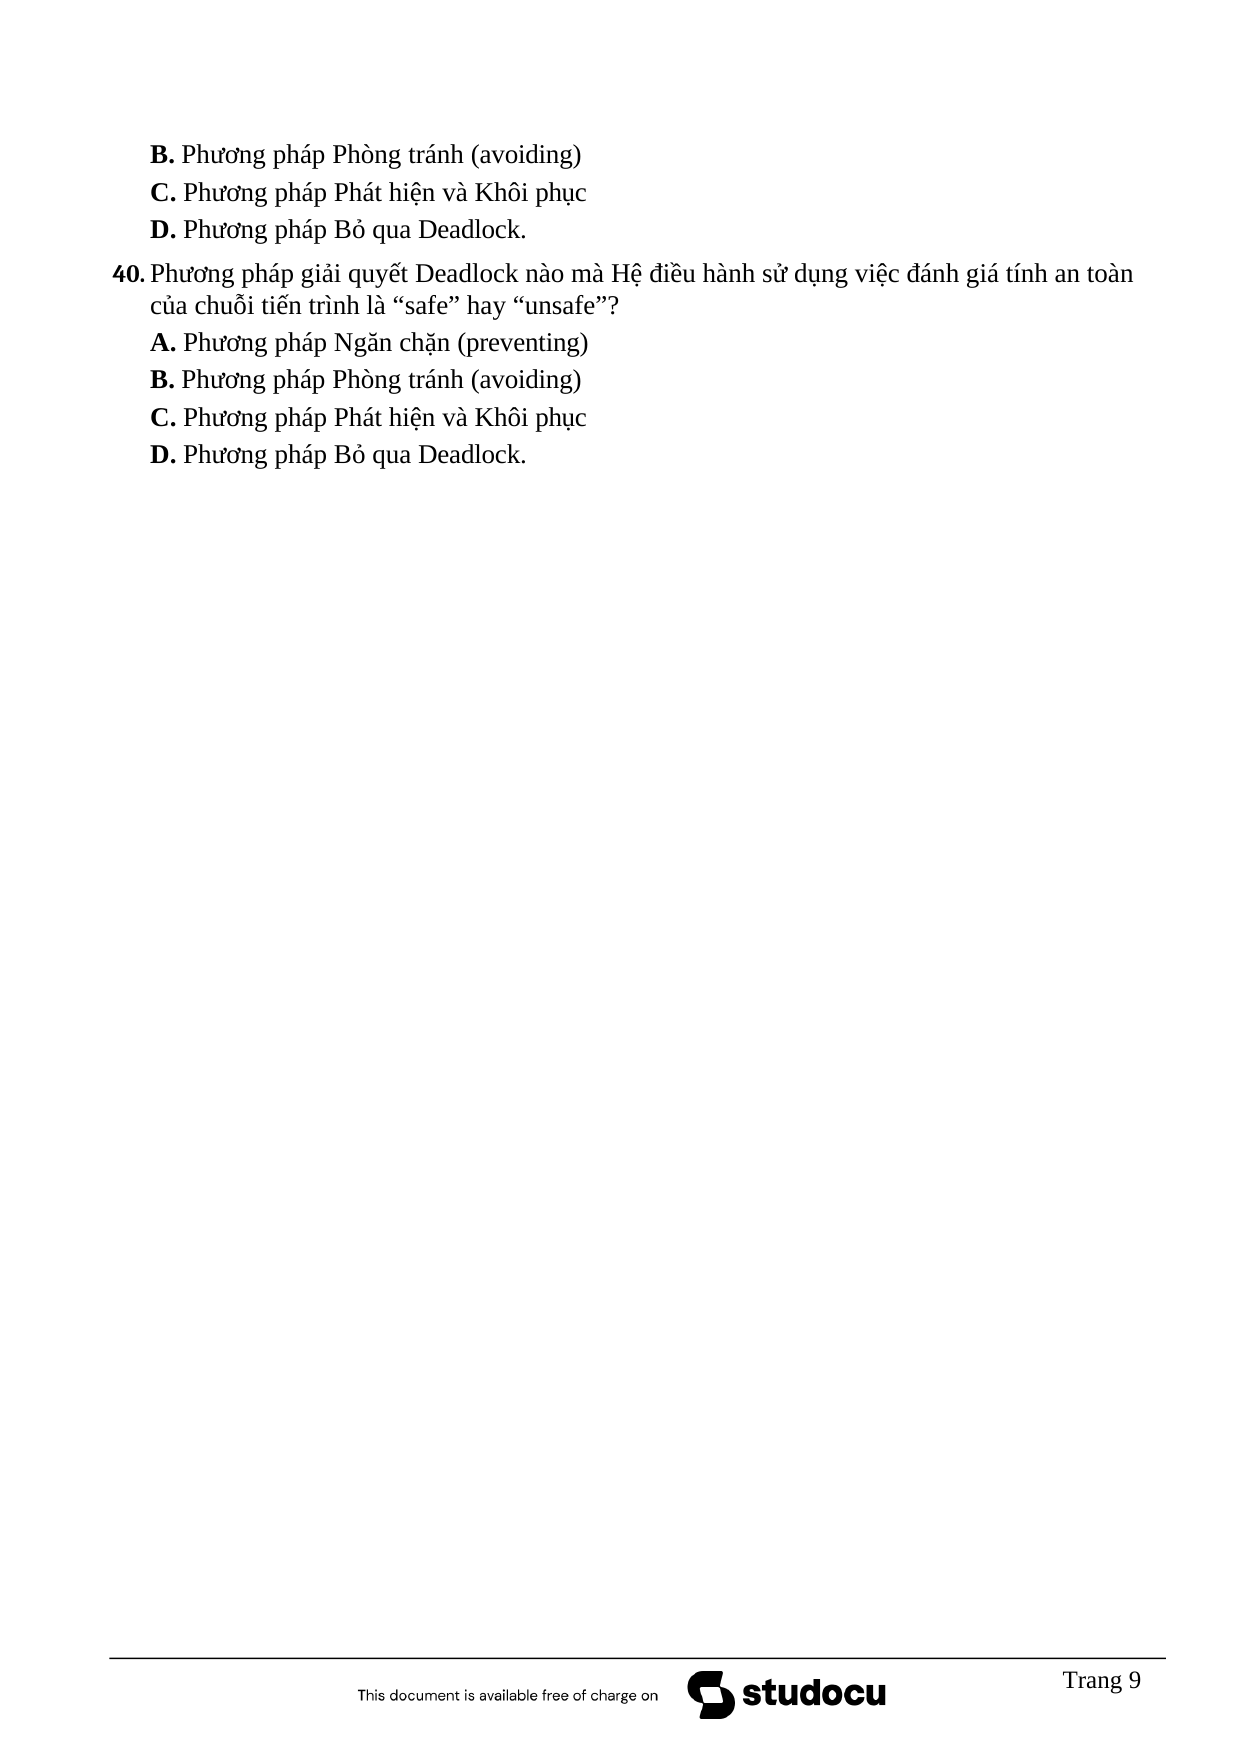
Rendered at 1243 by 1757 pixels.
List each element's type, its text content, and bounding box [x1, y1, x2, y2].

list Phương pháp Phòng tránh (avoiding) [150, 139, 1166, 170]
picture [308, 1665, 934, 1725]
list Phương pháp Phát hiện và Khôi phục [150, 176, 1166, 207]
list Phương pháp Phòng tránh (avoiding) [150, 364, 1166, 395]
list Phương pháp Ngăn chặn (preventing) [150, 326, 1166, 357]
list Phương pháp giải quyết Deadlock nào mà Hệ điều hành sử dụng việc đánh giá tính an toàn của chuỗi tiến trình là “safe” hay “unsafe”? [112, 257, 1144, 320]
list Phương pháp Bỏ qua Deadlock. [150, 438, 1166, 469]
list Phương pháp Phát hiện và Khôi phục [150, 401, 1166, 432]
list Phương pháp Bỏ qua Deadlock. [150, 213, 1166, 244]
